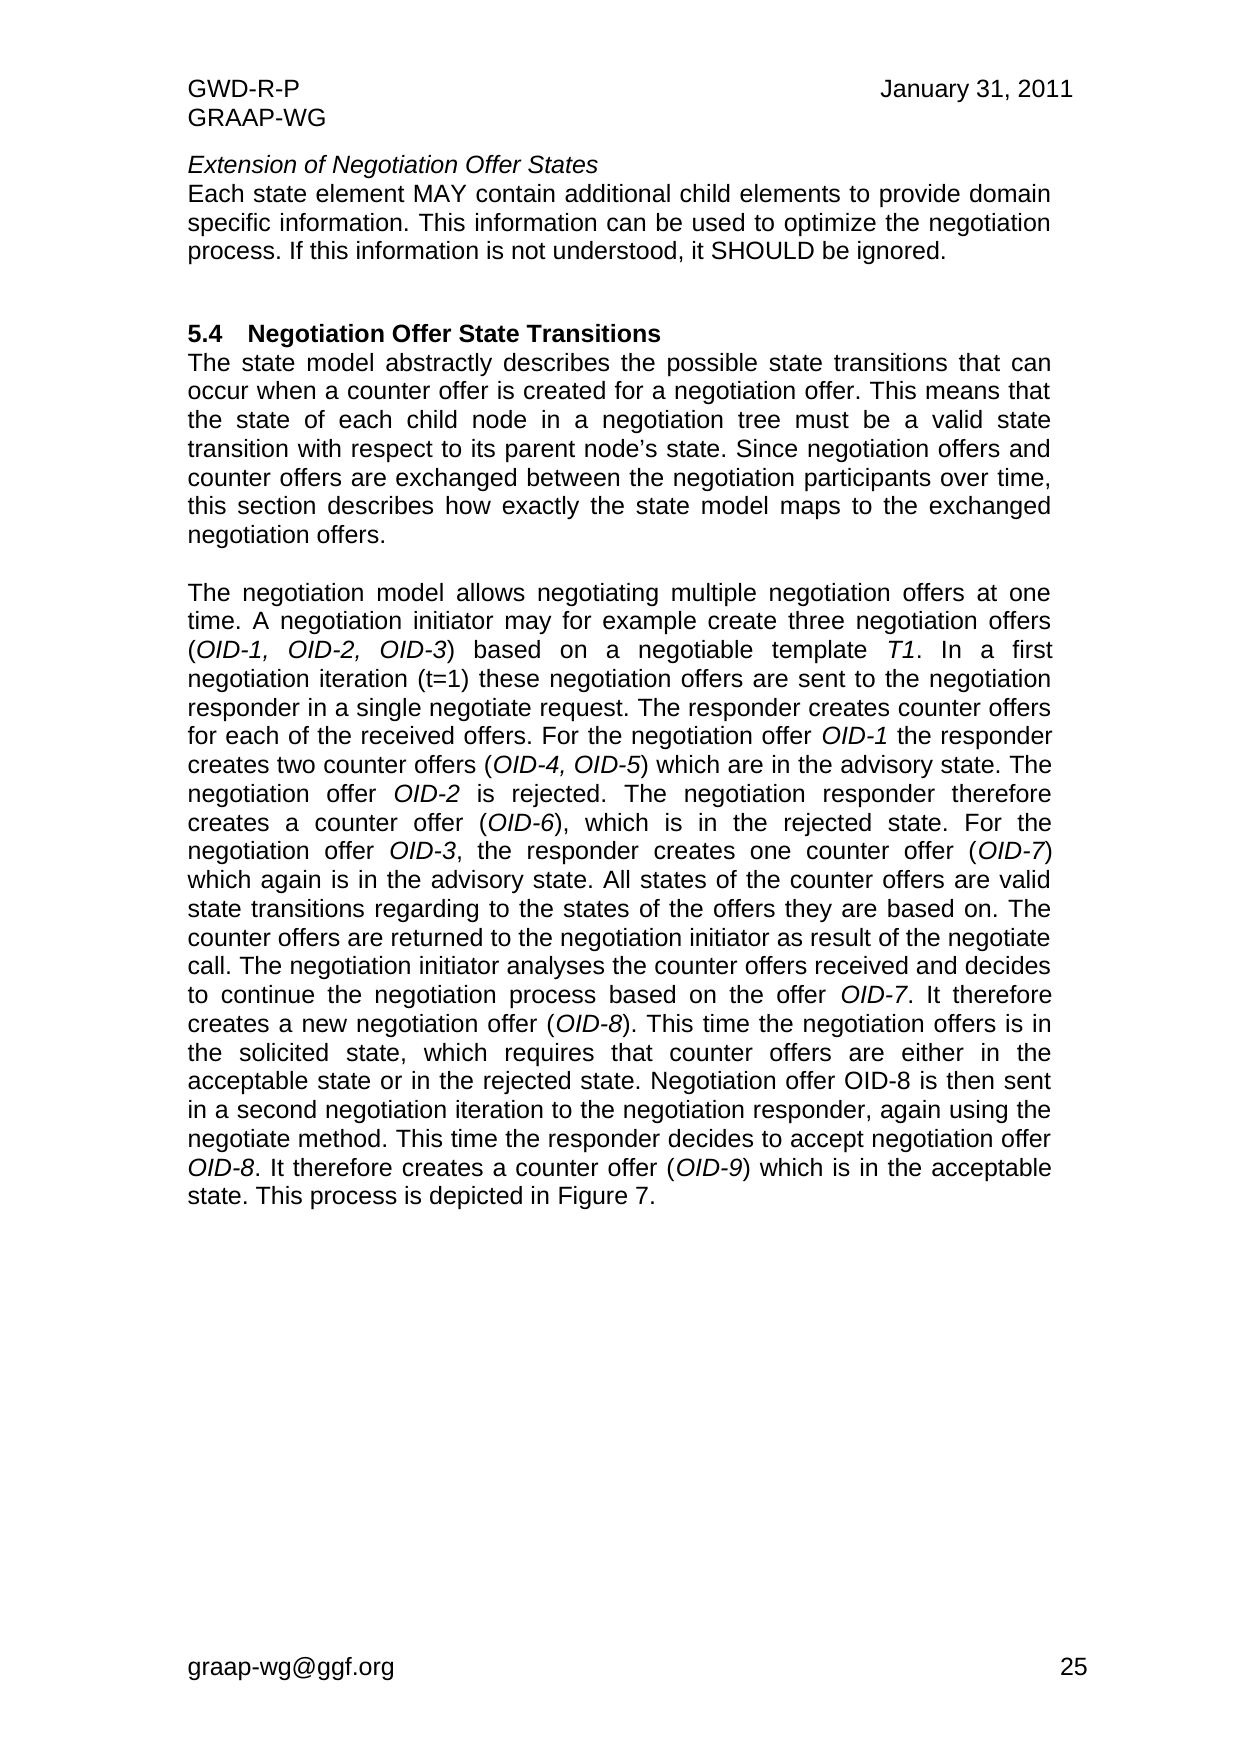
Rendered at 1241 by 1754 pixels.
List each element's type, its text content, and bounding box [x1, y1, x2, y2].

text Extension of Negotiation Offer States [187, 150, 1053, 179]
text The negotiation model allows negotiating multiple negotiation offers at one time. A negotiation initiator may for example create three negotiation offers (OID-1, OID-2, OID-3) based on a negotiable template T1. In a first negotiation iteration (t=1) these negotiation offers are sent to the negotiation responder in a single negotiate request. The responder creates counter offers for each of the received offers. For the negotiation offer OID-1 the responder creates two counter offers (OID-4, OID-5) which are in the advisory state. The negotiation offer OID-2 is rejected. The negotiation responder therefore creates a counter offer (OID-6), which is in the rejected state. For the negotiation offer OID-3, the responder creates one counter offer (OID-7) which again is in the advisory state. All states of the counter offers are valid state transitions regarding to the states of the offers they are based on. The counter offers are returned to the negotiation initiator as result of the negotiate call. The negotiation initiator analyses the counter offers received and decides to continue the negotiation process based on the offer OID-7. It therefore creates a new negotiation offer (OID-8). This time the negotiation offers is in the solicited state, which requires that counter offers are either in the acceptable state or in the rejected state. Negotiation offer OID-8 is then sent in a second negotiation iteration to the negotiation responder, again using the negotiate method. This time the responder decides to accept negotiation offer OID-8. It therefore creates a counter offer (OID-9) which is in the acceptable state. This process is depicted in Figure 7. [187, 577, 1053, 1210]
text The state model abstractly describes the possible state transitions that can occur when a counter offer is created for a negotiation offer. This means that the state of each child node in a negotiation tree must be a valid state transition with respect to its parent node’s state. Since negotiation offers and counter offers are exchanged between the negotiation participants over time, this section describes how exactly the state model maps to the exchanged negotiation offers. [187, 347, 1053, 549]
subtitle Negotiation Offer State Transitions [187, 319, 1053, 347]
text Each state element MAY contain additional child elements to provide domain specific information. This information can be used to optimize the negotiation process. If this information is not understood, it SHOULD be ignored. [187, 179, 1053, 265]
